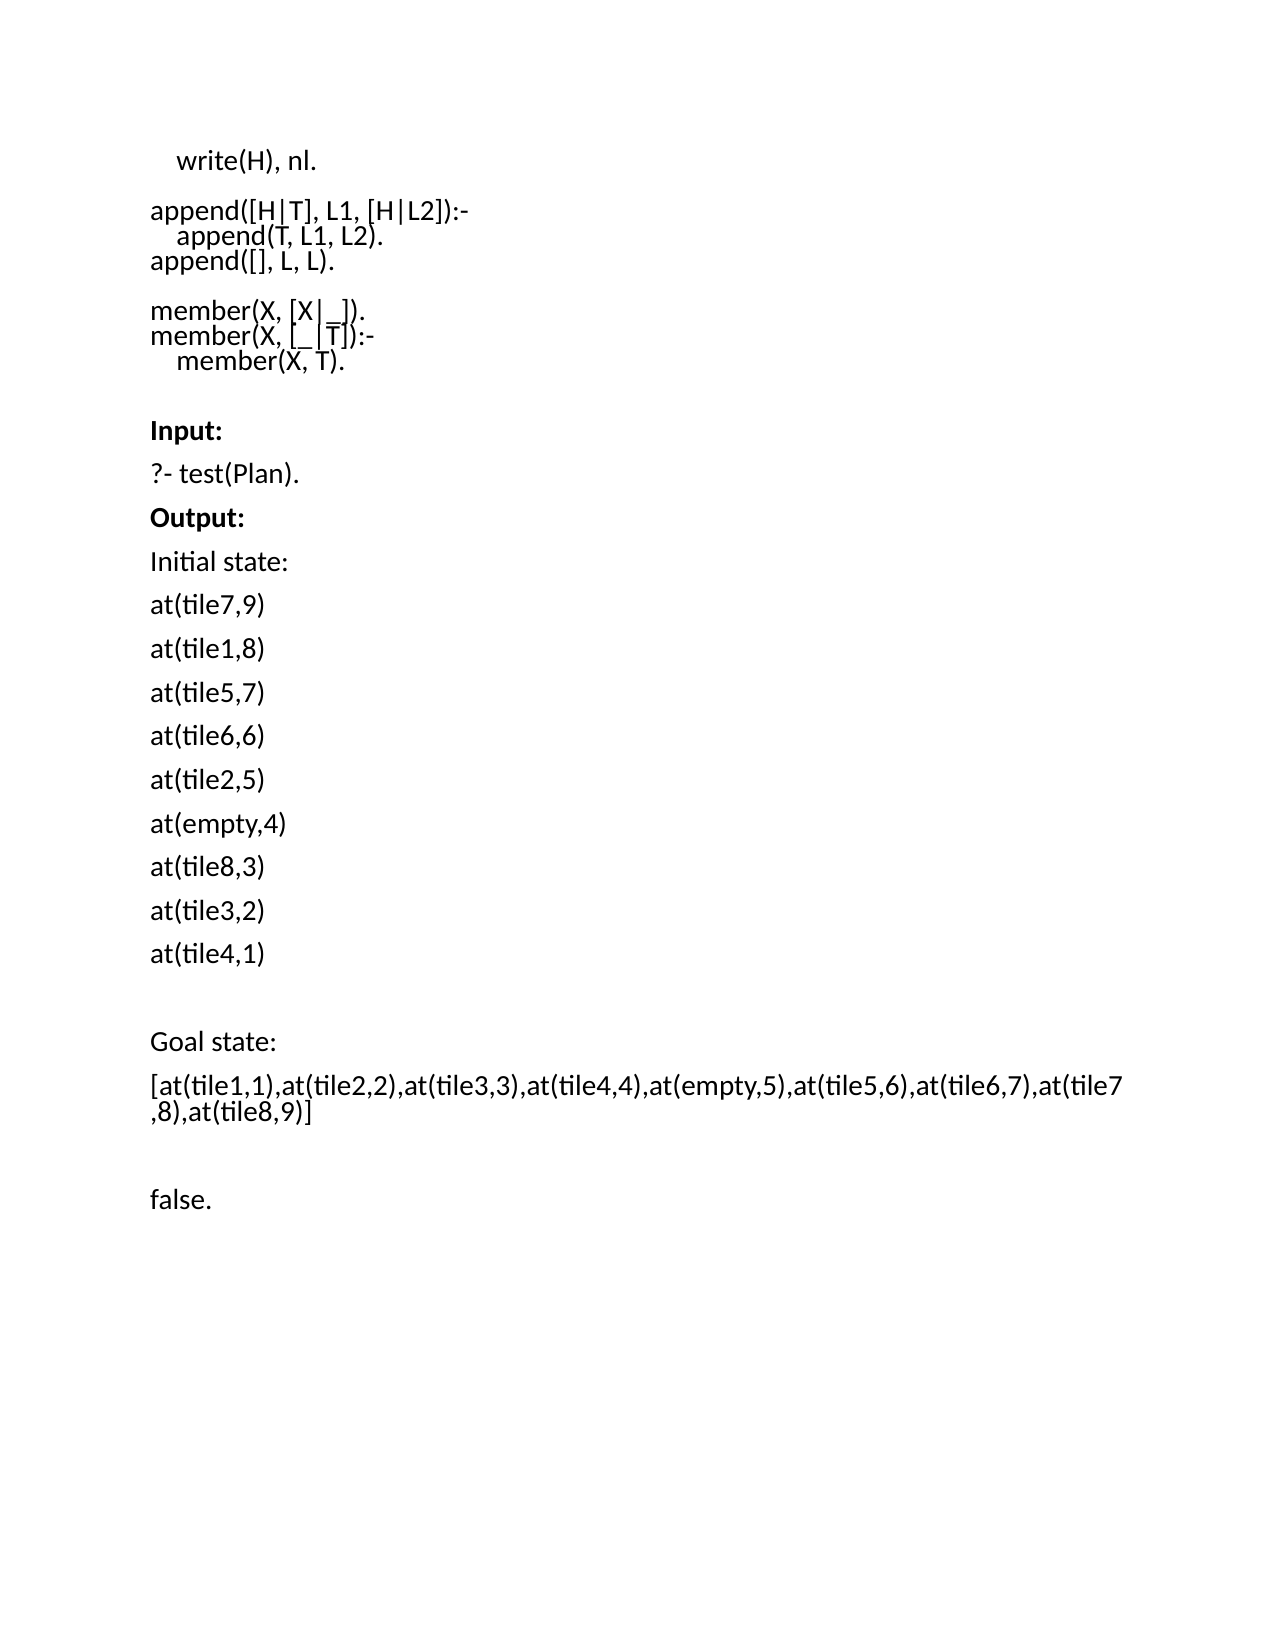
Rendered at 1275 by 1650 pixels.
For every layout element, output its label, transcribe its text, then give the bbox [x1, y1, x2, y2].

text Goal state: [150, 1030, 1125, 1057]
text at(tile6,6) [150, 724, 1125, 751]
text member(X, [_|T]):- [320, 325, 1125, 350]
text append([], L, L). [150, 250, 1125, 275]
text append([H|T], L1, [H|L2]):- [283, 200, 369, 225]
text at(tile8,3) [150, 855, 1125, 882]
text Initial state: [150, 549, 1125, 577]
text at(tile4,1) [150, 942, 1125, 969]
text false. [150, 1188, 1125, 1214]
text append([H|T], L1, [H|L2]):- [402, 200, 1125, 225]
text append(T, L1, L2). [150, 225, 1125, 250]
text member(X, [X|_]). [150, 300, 257, 325]
text at(tile7,9) [150, 593, 1125, 620]
text Input: [150, 419, 1125, 446]
text member(X, [_|T]):- [150, 325, 318, 350]
text ?- test(Plan). [150, 462, 1125, 489]
text member(X, [X|_]). [346, 300, 1125, 325]
text at(tile5,7) [150, 681, 1125, 707]
text append([H|T], L1, [H|L2]):- [150, 200, 281, 225]
text at(empty,4) [150, 811, 1125, 838]
text member(X, T). [150, 350, 1125, 375]
text write(H), nl. [150, 150, 1125, 175]
text [at(tile1,1),at(tile2,2),at(tile3,3),at(tile4,4),at(empty,5),at(tile5,6),at(tile6,7),at(tile7,8),at(tile8,9)] [150, 1073, 1125, 1127]
text at(tile2,5) [150, 768, 1125, 795]
text at(tile3,2) [150, 899, 1125, 926]
text Output: [150, 506, 1125, 533]
text at(tile1,8) [150, 637, 1125, 664]
